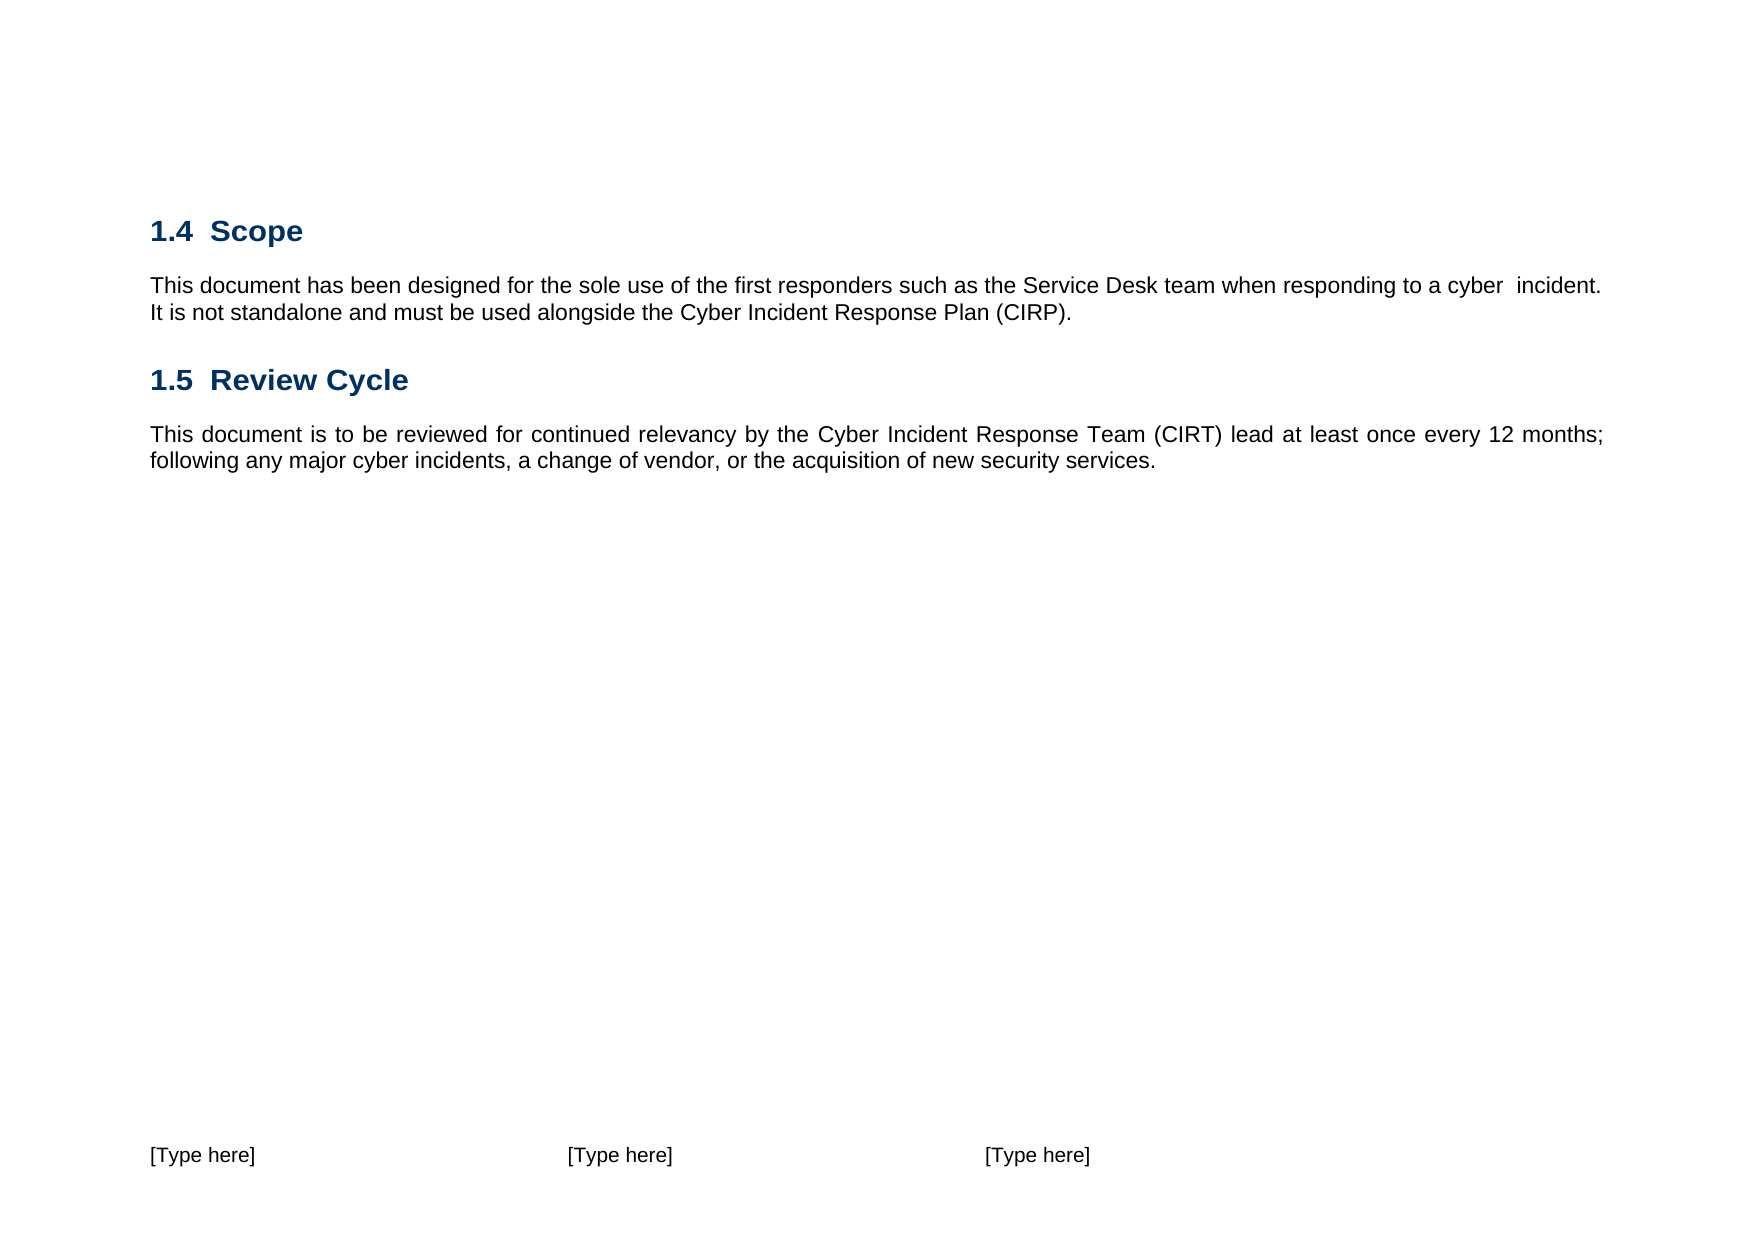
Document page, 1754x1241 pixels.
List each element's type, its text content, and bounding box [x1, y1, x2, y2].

subtitle Review Cycle [150, 363, 1604, 396]
subtitle Scope [150, 214, 1604, 247]
text This document is to be reviewed for continued relevancy by the Cyber Incident Response Team (CIRT) lead at least once every 12 months; following any major cyber incidents, a change of vendor, or the acquisition of new security services. [150, 421, 1604, 474]
text This document has been designed for the sole use of the first responders such as the Service Desk team when responding to a cyber incident. It is not standalone and must be used alongside the Cyber Incident Response Plan (CIRP). [150, 272, 1604, 325]
